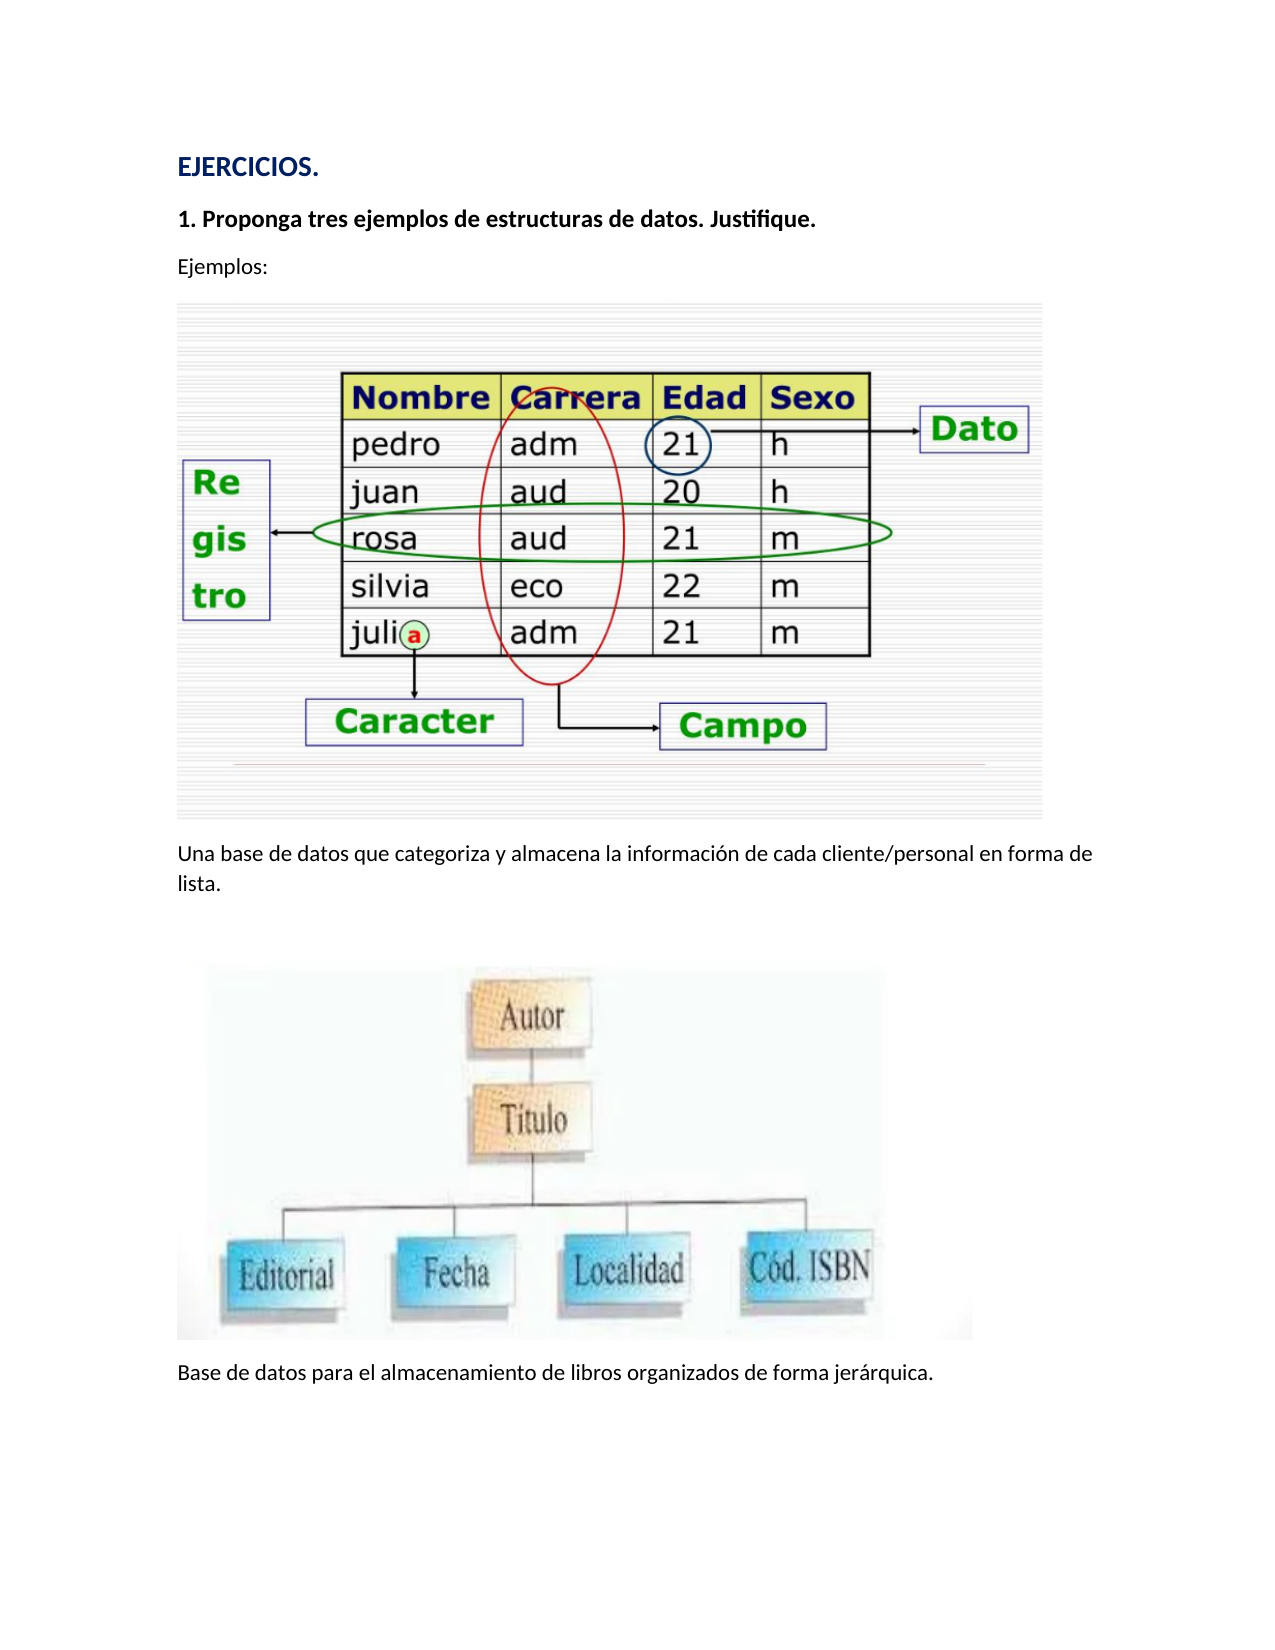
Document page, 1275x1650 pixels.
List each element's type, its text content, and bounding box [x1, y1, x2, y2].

text Una base de datos que categoriza y almacena la información de cada cliente/personal en forma de lista. [177, 839, 1098, 897]
text Base de datos para el almacenamiento de libros organizados de forma jerárquica. [177, 1358, 1098, 1386]
text Ejemplos: [177, 252, 1098, 280]
picture [177, 299, 1043, 820]
text 1. Proponga tres ejemplos de estructuras de datos. Justifique. [177, 203, 1098, 233]
text EJERCICIOS. [177, 148, 1098, 183]
picture [177, 962, 973, 1340]
